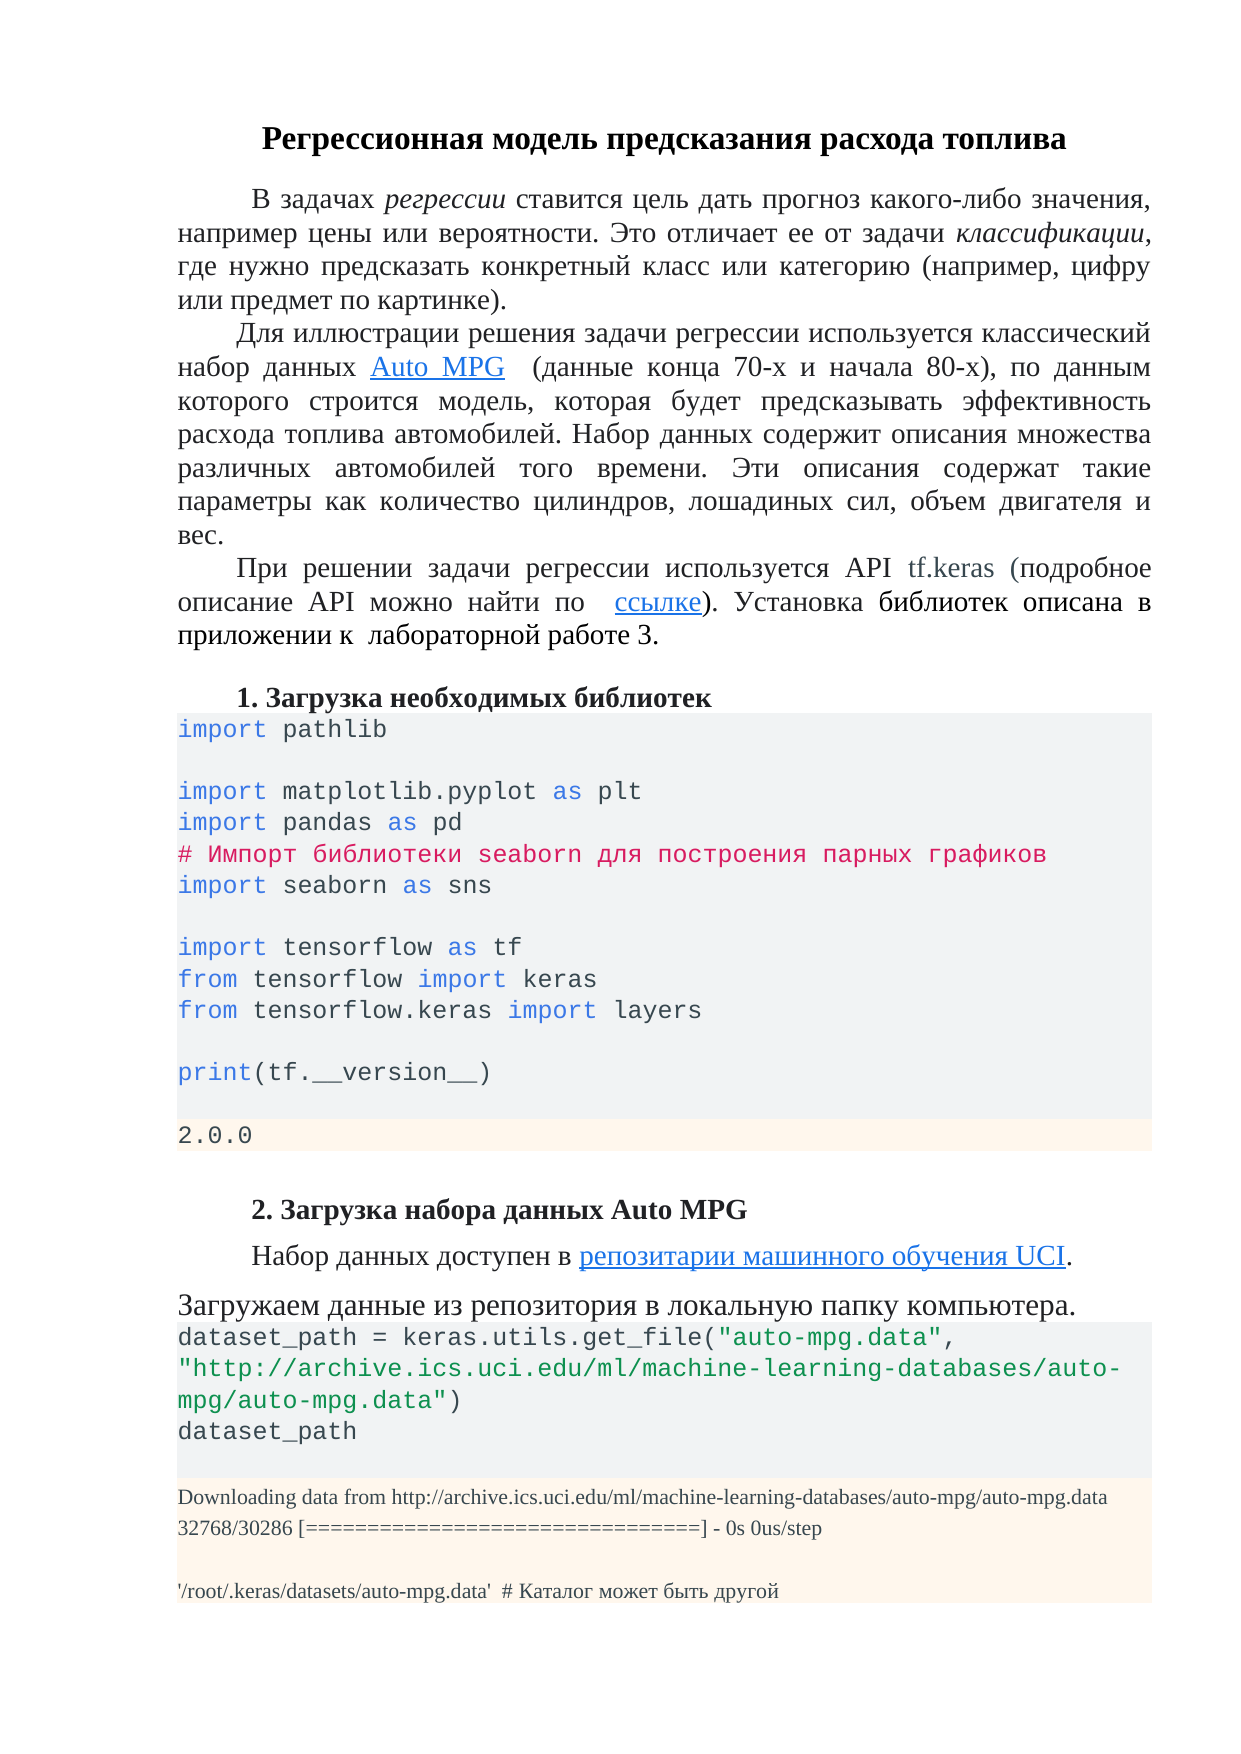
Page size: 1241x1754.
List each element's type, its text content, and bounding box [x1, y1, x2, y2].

text Downloading data from http://archive.ics.uci.edu/ml/machine-learning-databases/auto-mpg/auto-mpg.data [177, 1478, 1152, 1509]
text В задачах регрессии ставится цель дать прогноз какого-либо значения, например цены или вероятности. Это отличает ее от задачи классификации, где нужно предсказать конкретный класс или категорию (например, цифру или предмет по картинке). [177, 181, 1152, 316]
text import pathlib import matplotlib.pyplot as plt import pandas as pd # Импорт библиотеки seaborn для построения парных графиков import seaborn as sns import tensorflow as tf from tensorflow import keras from tensorflow.keras import layers print(tf.__version__) [177, 713, 1152, 1119]
text dataset_path = keras.utils.get_file("auto-mpg.data", "http://archive.ics.uci.edu/ml/machine-learning-databases/auto-mpg/auto-mpg.data") dataset_path [177, 1322, 1152, 1478]
text При решении задачи регрессии используется API tf.keras (подробное описание API можно найти по ссылке). Установка библиотек описана в приложении к лабораторной работе 3. [177, 550, 1152, 651]
text Для иллюстрации решения задачи регрессии используется классический набор данных Auto MPG (данные конца 70-х и начала 80-х), по данным которого строится модель, которая будет предсказывать эффективность расхода топлива автомобилей. Набор данных содержит описания множества различных автомобилей того времени. Эти описания содержат такие параметры как количество цилиндров, лошадиных сил, объем двигателя и вес. [177, 316, 1152, 550]
text Загружаем данные из репозитория в локальную папку компьютера. [177, 1272, 1152, 1322]
text Набор данных доступен в репозитарии машинного обучения UCI. [177, 1238, 1152, 1272]
text 2.0.0 [177, 1119, 1152, 1151]
text 2. Загрузка набора данных Auto MPG [177, 1176, 1152, 1226]
text 32768/30286 [================================] - 0s 0us/step [177, 1509, 1152, 1541]
text Регрессионная модель предсказания расхода топлива [177, 118, 1152, 156]
text '/root/.keras/datasets/auto-mpg.data' # Каталог может быть другой [177, 1572, 1152, 1603]
text 1. Загрузка необходимых библиотек [177, 680, 1152, 713]
